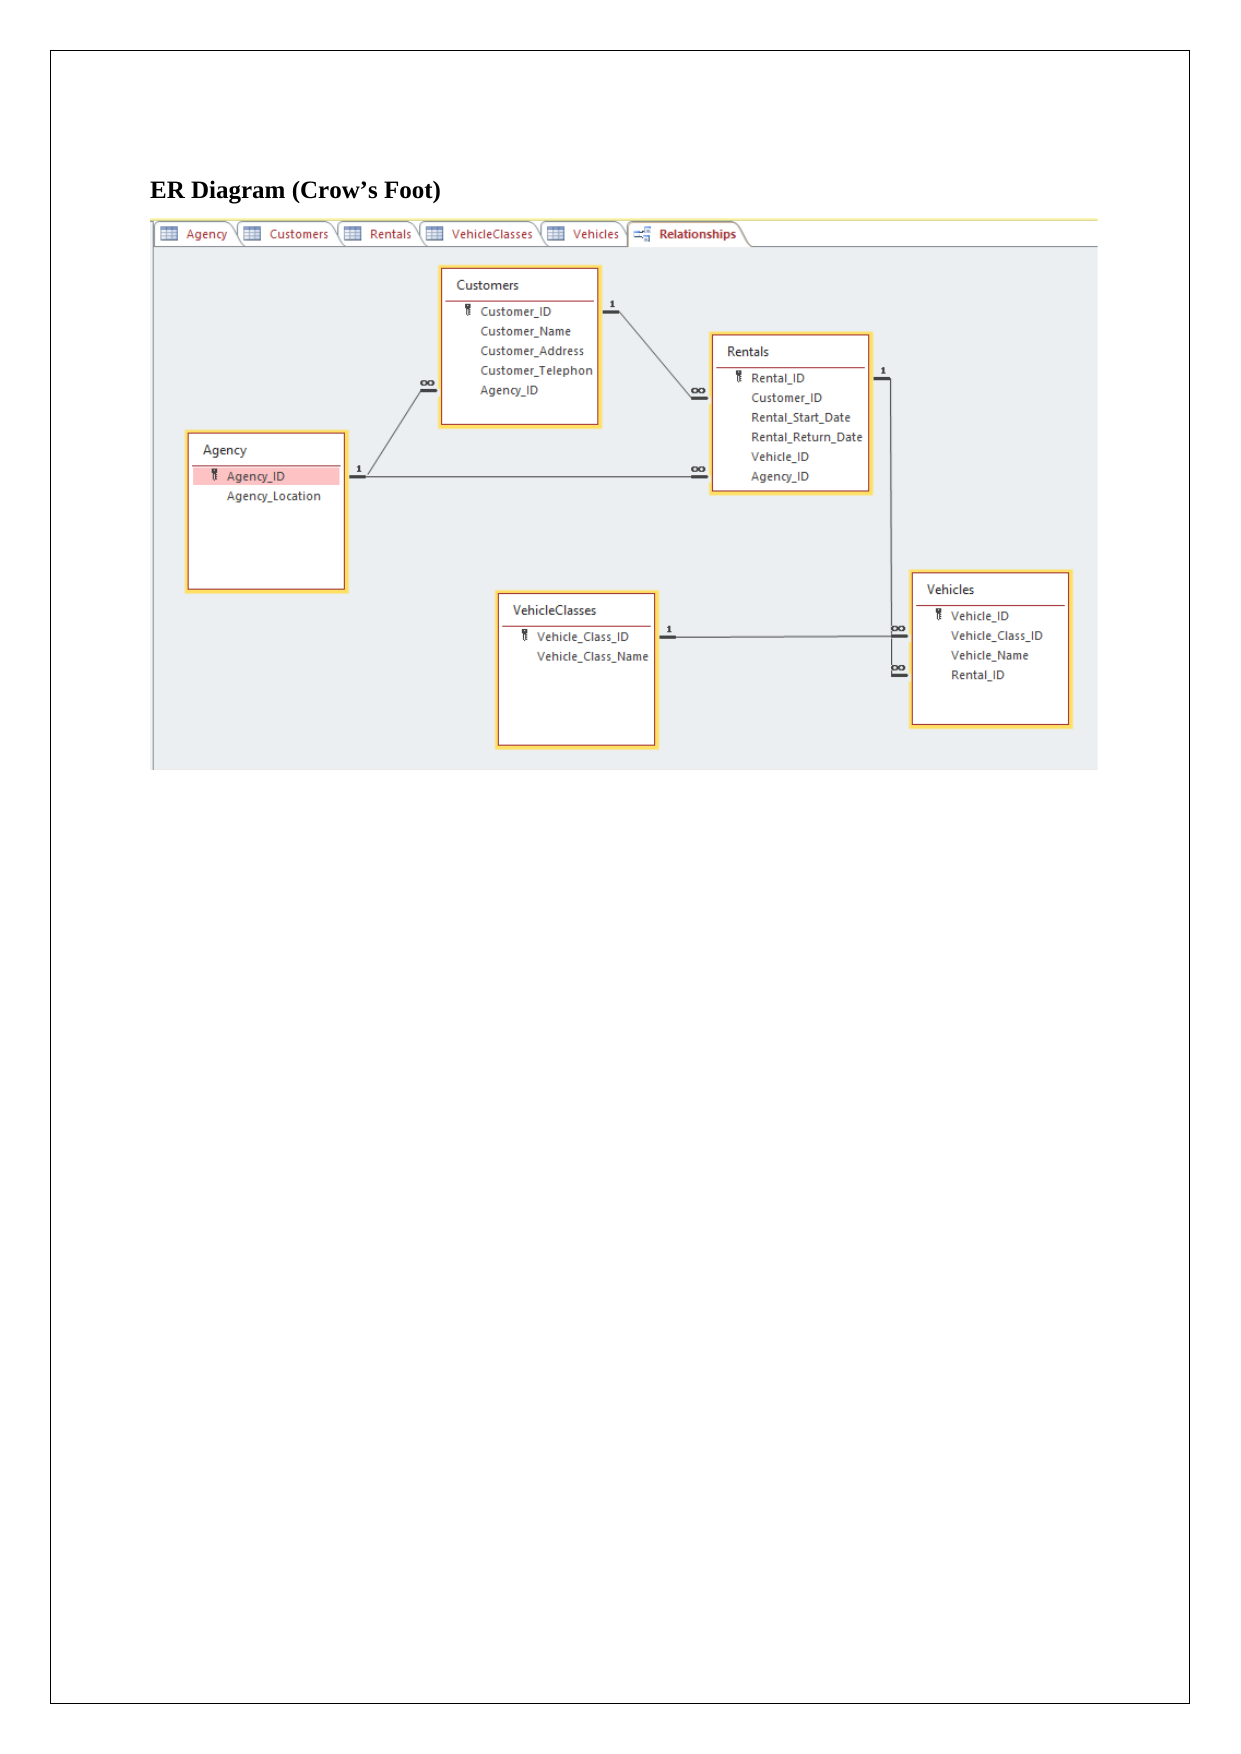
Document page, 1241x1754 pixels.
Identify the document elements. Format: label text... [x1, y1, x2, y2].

subtitle ER Diagram (Crow’s Foot) [150, 175, 1090, 204]
picture [150, 218, 1098, 770]
